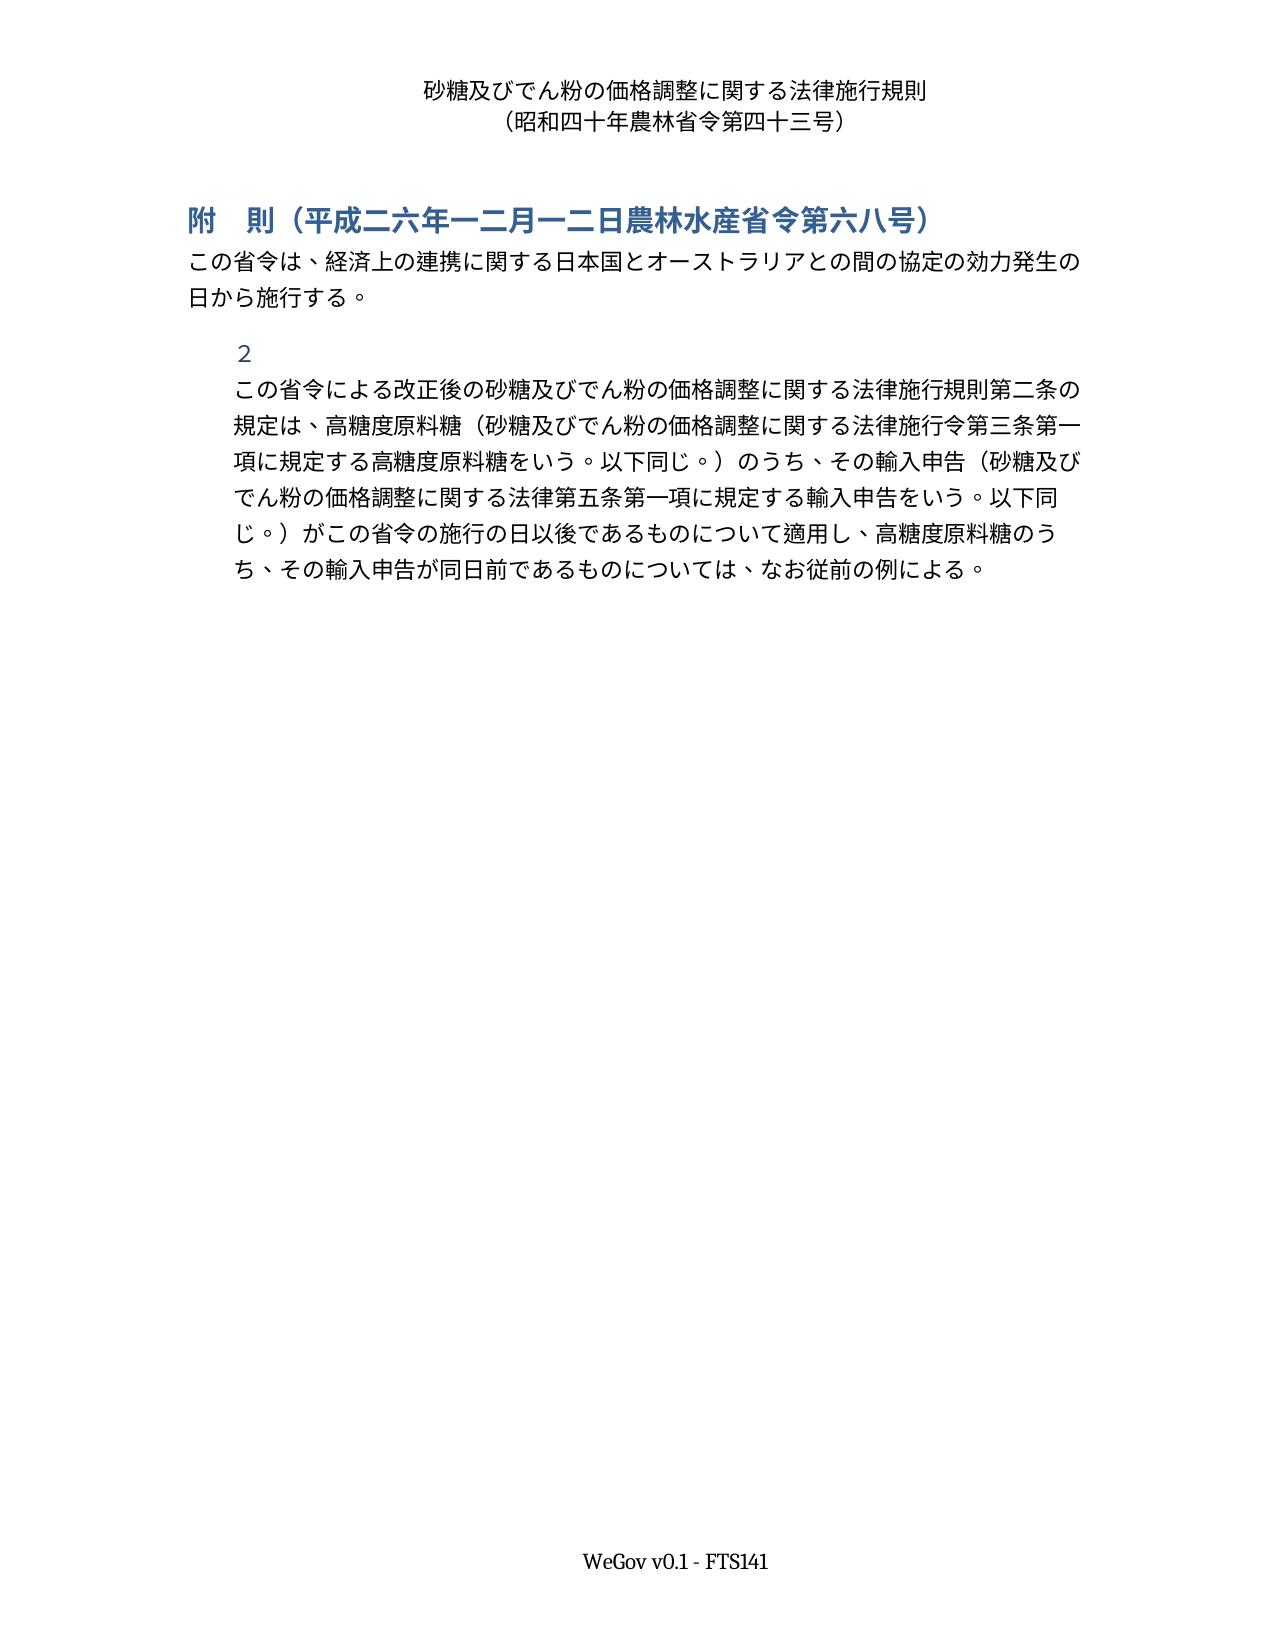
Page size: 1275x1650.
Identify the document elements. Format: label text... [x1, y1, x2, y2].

subtitle 附 則（平成二六年一二月一二日農林水産省令第六八号） [187, 200, 1087, 240]
text この省令による改正後の砂糖及びでん粉の価格調整に関する法律施行規則第二条の規定は、高糖度原料糖（砂糖及びでん粉の価格調整に関する法律施行令第三条第一項に規定する高糖度原料糖をいう。以下同じ。）のうち、その輸入申告（砂糖及びでん粉の価格調整に関する法律第五条第一項に規定する輸入申告をいう。以下同じ。）がこの省令の施行の日以後であるものについて適用し、高糖度原料糖のうち、その輸入申告が同日前であるものについては、なお従前の例による。 [233, 374, 1087, 585]
text この省令は、経済上の連携に関する日本国とオーストラリアとの間の協定の効力発生の日から施行する。 [187, 246, 1087, 313]
subtitle ２ [233, 338, 1087, 369]
